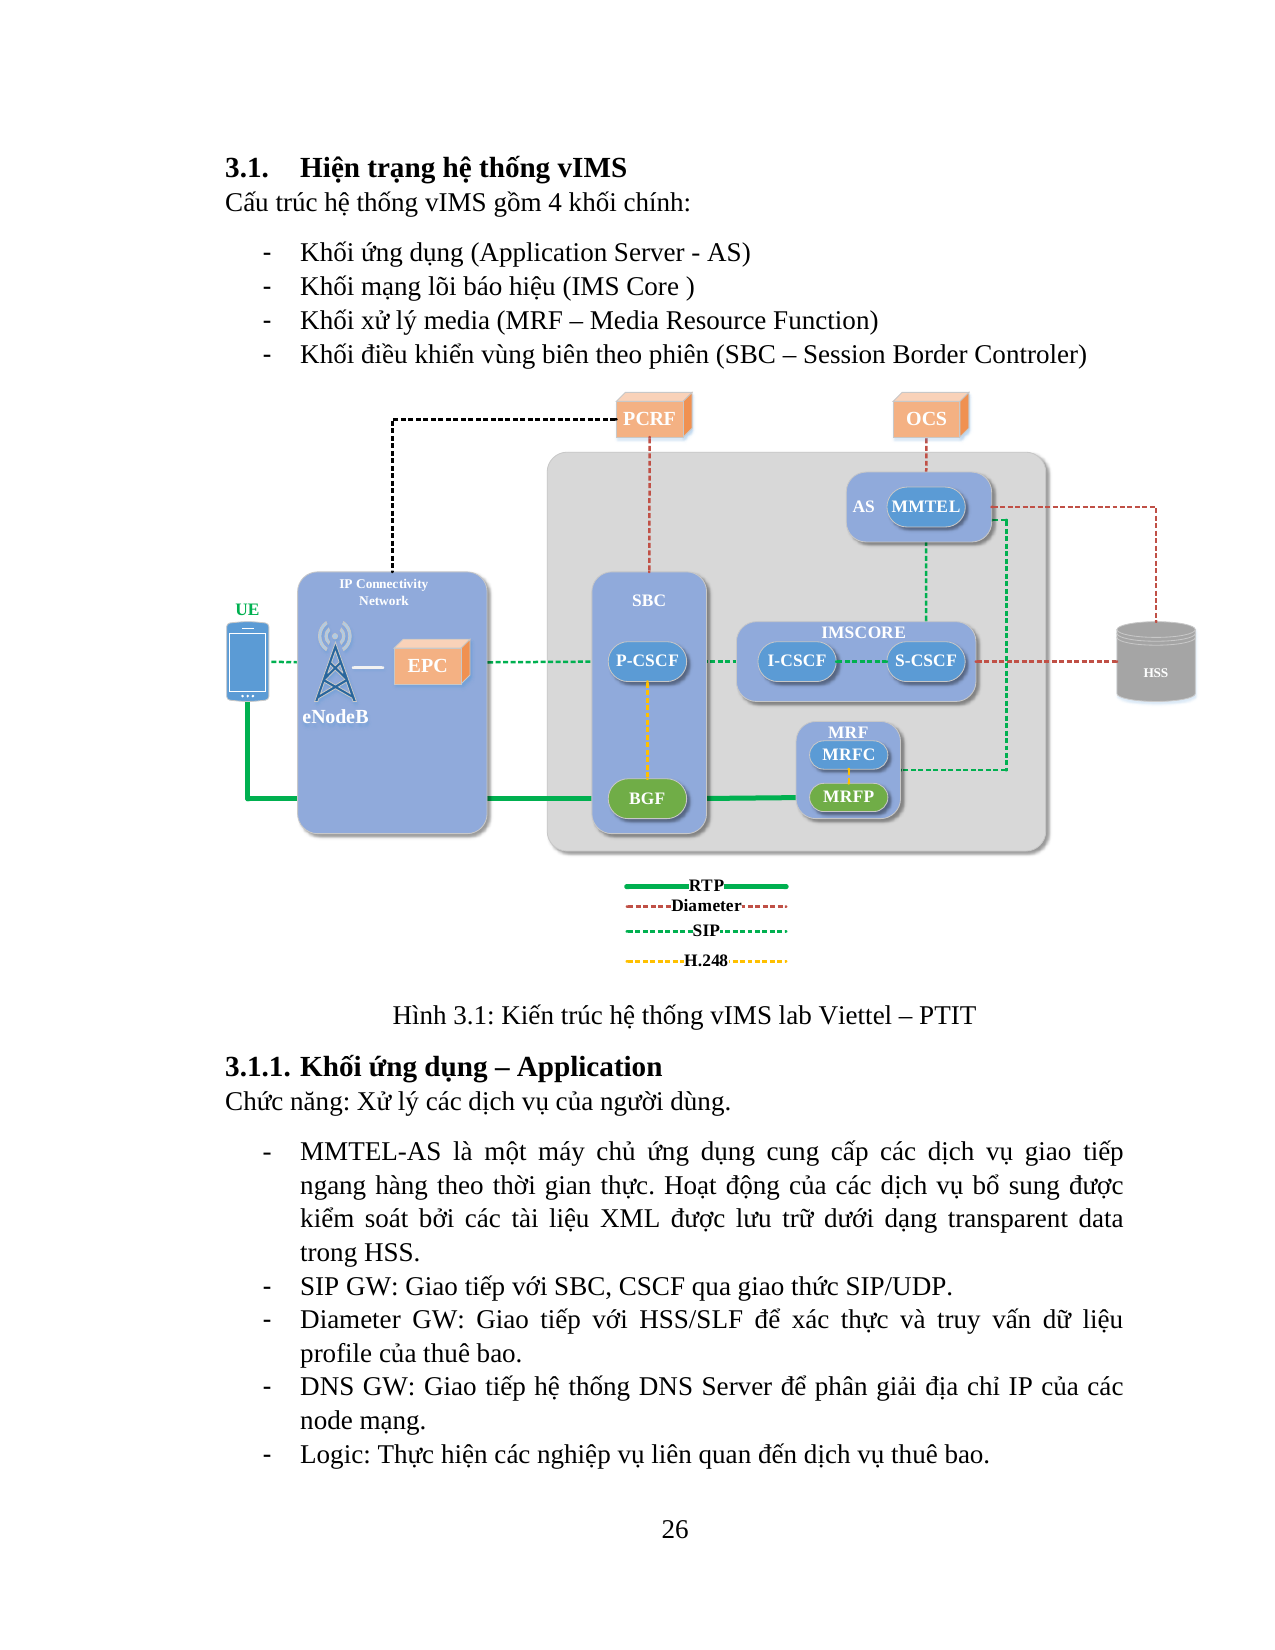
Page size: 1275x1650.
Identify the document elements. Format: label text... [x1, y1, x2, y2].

list Khối mạng lõi báo hiệu (IMS Core ) [262, 270, 1125, 301]
list Khối xử lý media (MRF – Media Resource Function) [262, 304, 1125, 335]
text Hiện trạng hệ thống vIMS [225, 150, 1125, 183]
text Khối ứng dụng – Application [225, 1049, 1125, 1082]
list SIP GW: Giao tiếp với SBC, CSCF qua giao thức SIP/UDP. [262, 1269, 1125, 1301]
text Hình 3.1: Kiến trúc hệ thống vIMS lab Viettel – PTIT [244, 999, 1125, 1030]
text Cấu trúc hệ thống vIMS gồm 4 khối chính: [225, 186, 1125, 217]
list Logic: Thực hiện các nghiệp vụ liên quan đến dịch vụ thuê bao. [262, 1438, 1125, 1469]
text Chức năng: Xử lý các dịch vụ của người dùng. [225, 1085, 1125, 1116]
list MMTEL-AS là một máy chủ ứng dụng cung cấp các dịch vụ giao tiếp ngang hàng theo thời gian thực. Hoạt động của các dịch vụ bổ sung được kiểm soát bởi các tài liệu XML được lưu trữ dưới dạng transparent data trong HSS. [262, 1135, 1125, 1267]
list Khối điều khiển vùng biên theo phiên (SBC – Session Border Controler) [262, 338, 1125, 369]
list Diameter GW: Giao tiếp với HSS/SLF để xác thực và truy vấn dữ liệu profile của thuê bao. [262, 1303, 1125, 1368]
list Khối ứng dụng (Application Server - AS) [262, 236, 1125, 268]
list DNS GW: Giao tiếp hệ thống DNS Server để phân giải địa chỉ IP của các node mạng. [262, 1370, 1125, 1435]
